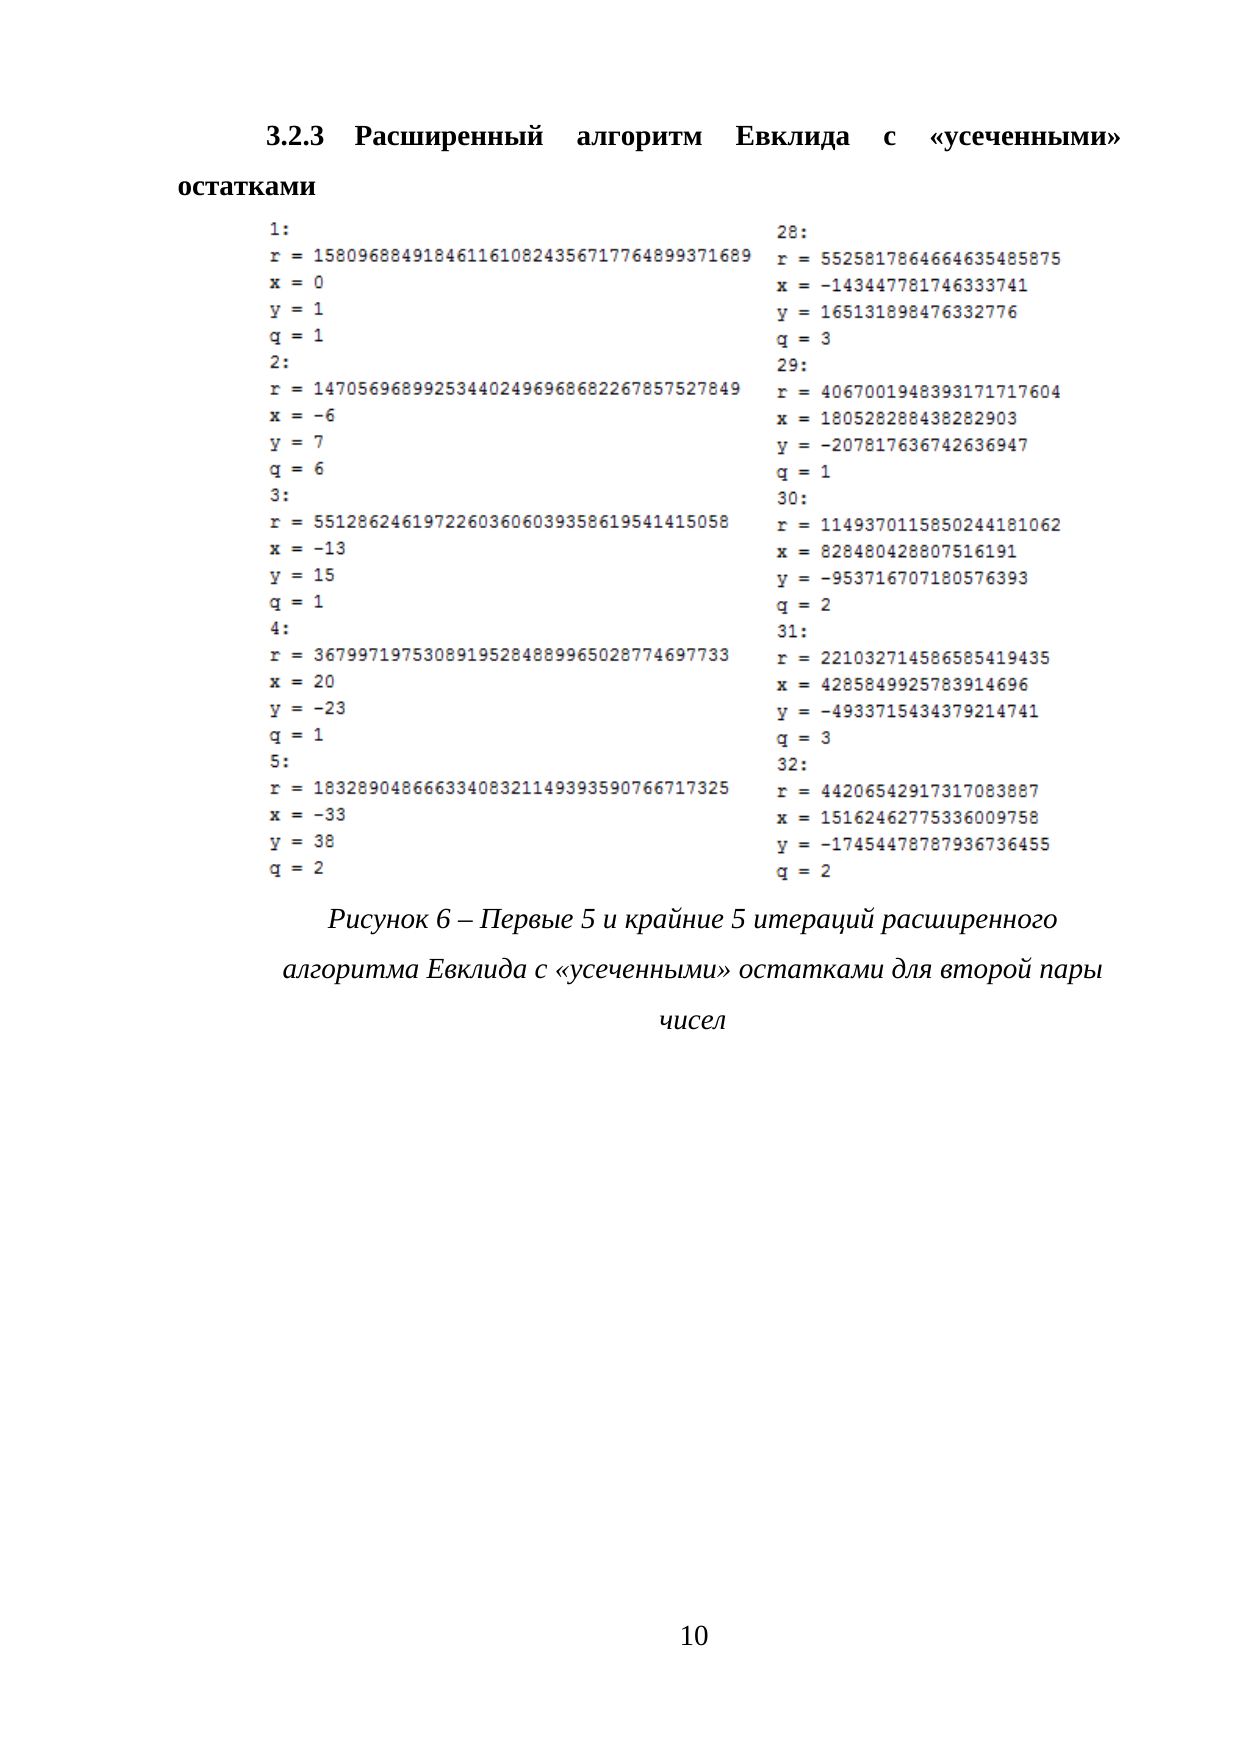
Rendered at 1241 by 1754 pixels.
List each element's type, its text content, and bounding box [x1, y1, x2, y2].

text Рисунок 6 – Первые 5 и крайние 5 итераций расширенного алгоритма Евклида с «усеченными» остатками для второй пары чисел [266, 901, 1122, 1035]
picture [265, 218, 1071, 885]
subtitle Расширенный алгоритм Евклида с «усеченными» остатками [177, 118, 1122, 202]
